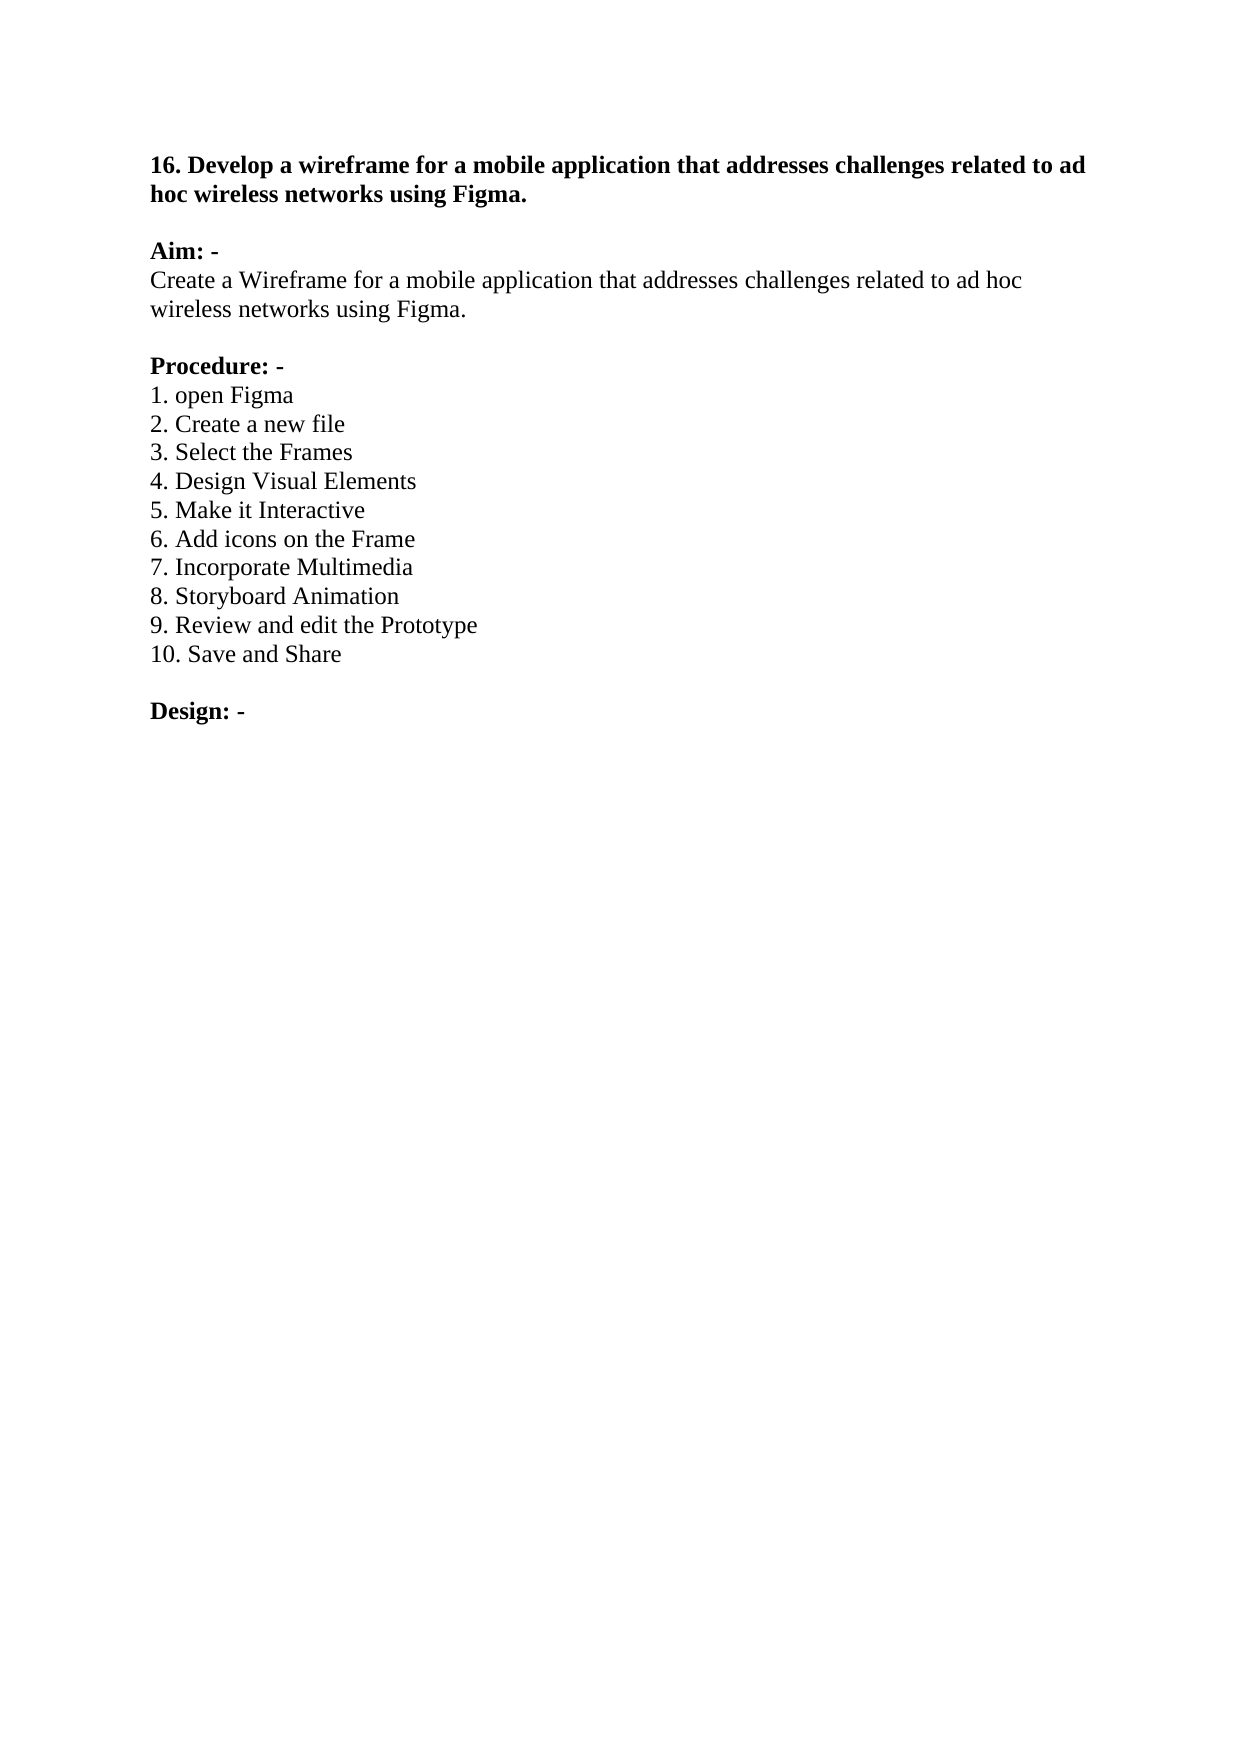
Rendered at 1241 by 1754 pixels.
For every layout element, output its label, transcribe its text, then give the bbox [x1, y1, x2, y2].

text 16. Develop a wireframe for a mobile application that addresses challenges related to ad hoc wireless networks using Figma. [150, 150, 1090, 207]
text 2. Create a new file [150, 409, 1090, 437]
text 5. Make it Interactive [150, 495, 1090, 524]
text 9. Review and edit the Prototype [150, 610, 1090, 639]
text Design: - [150, 696, 1090, 725]
text 6. Add icons on the Frame [150, 524, 1090, 552]
text Create a Wireframe for a mobile application that addresses challenges related to ad hoc wireless networks using Figma. [150, 265, 1090, 322]
text 1. open Figma [150, 380, 1090, 409]
text 4. Design Visual Elements [150, 466, 1090, 495]
text Procedure: - [150, 351, 1090, 380]
text 8. Storyboard Animation [150, 581, 1090, 610]
text 7. Incorporate Multimedia [150, 552, 1090, 581]
text 3. Select the Frames [150, 437, 1090, 466]
text Aim: - [150, 236, 1090, 265]
text 10. Save and Share [150, 639, 1090, 667]
